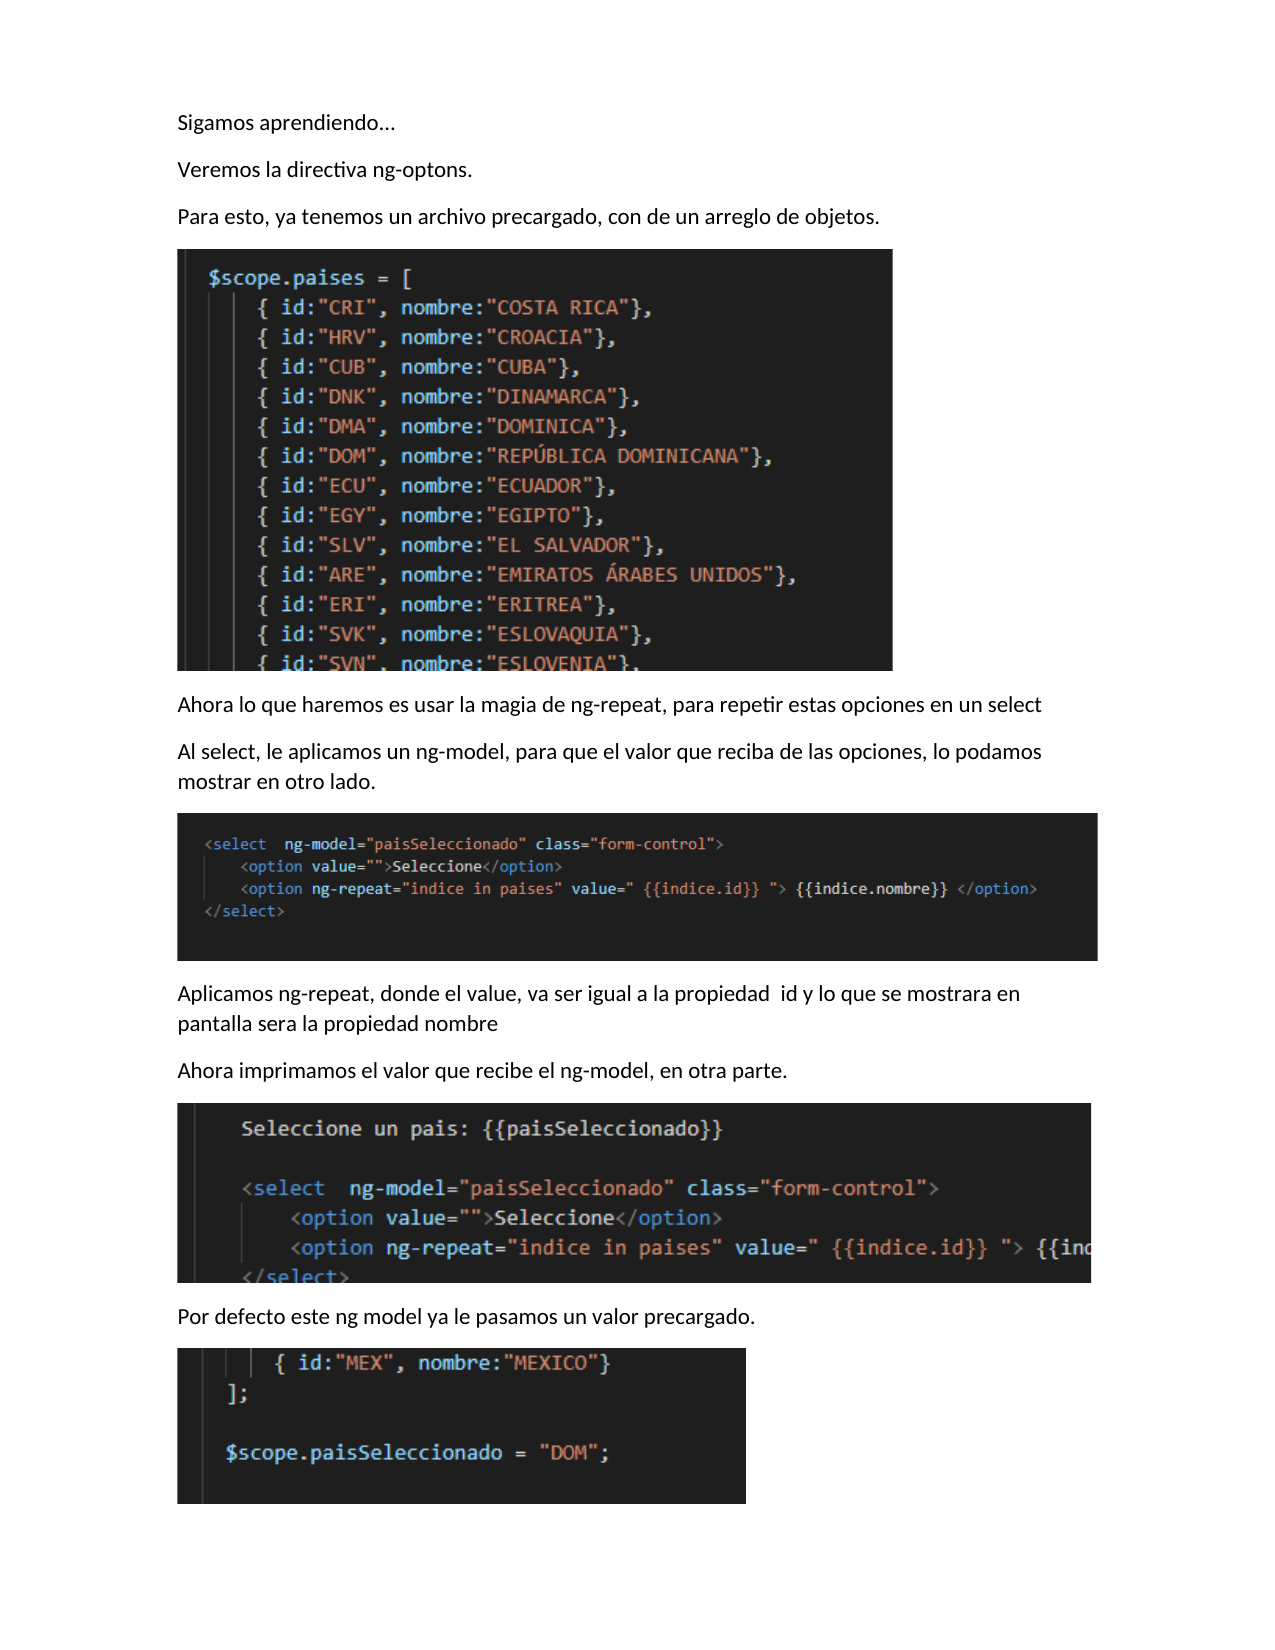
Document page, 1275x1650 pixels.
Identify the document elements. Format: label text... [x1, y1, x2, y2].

text Al select, le aplicamos un ng-model, para que el valor que reciba de las opciones, lo podamos mostrar en otro lado. [177, 737, 1098, 795]
text Aplicamos ng-repeat, donde el value, va ser igual a la propiedad id y lo que se mostrara en pantalla sera la propiedad nombre [177, 979, 1098, 1038]
text Ahora lo que haremos es usar la magia de ng-repeat, para repetir estas opciones en un select [177, 690, 1098, 718]
picture [177, 1103, 1092, 1283]
text Sigamos aprendiendo... [177, 108, 1098, 137]
text Por defecto este ng model ya le pasamos un valor precargado. [177, 1302, 1098, 1330]
text Veremos la directiva ng-optons. [177, 155, 1098, 183]
picture [177, 249, 893, 671]
picture [177, 1348, 746, 1504]
text Ahora imprimamos el valor que recibe el ng-model, en otra parte. [177, 1056, 1098, 1084]
picture [177, 813, 1098, 961]
text Para esto, ya tenemos un archivo precargado, con de un arreglo de objetos. [177, 202, 1098, 230]
